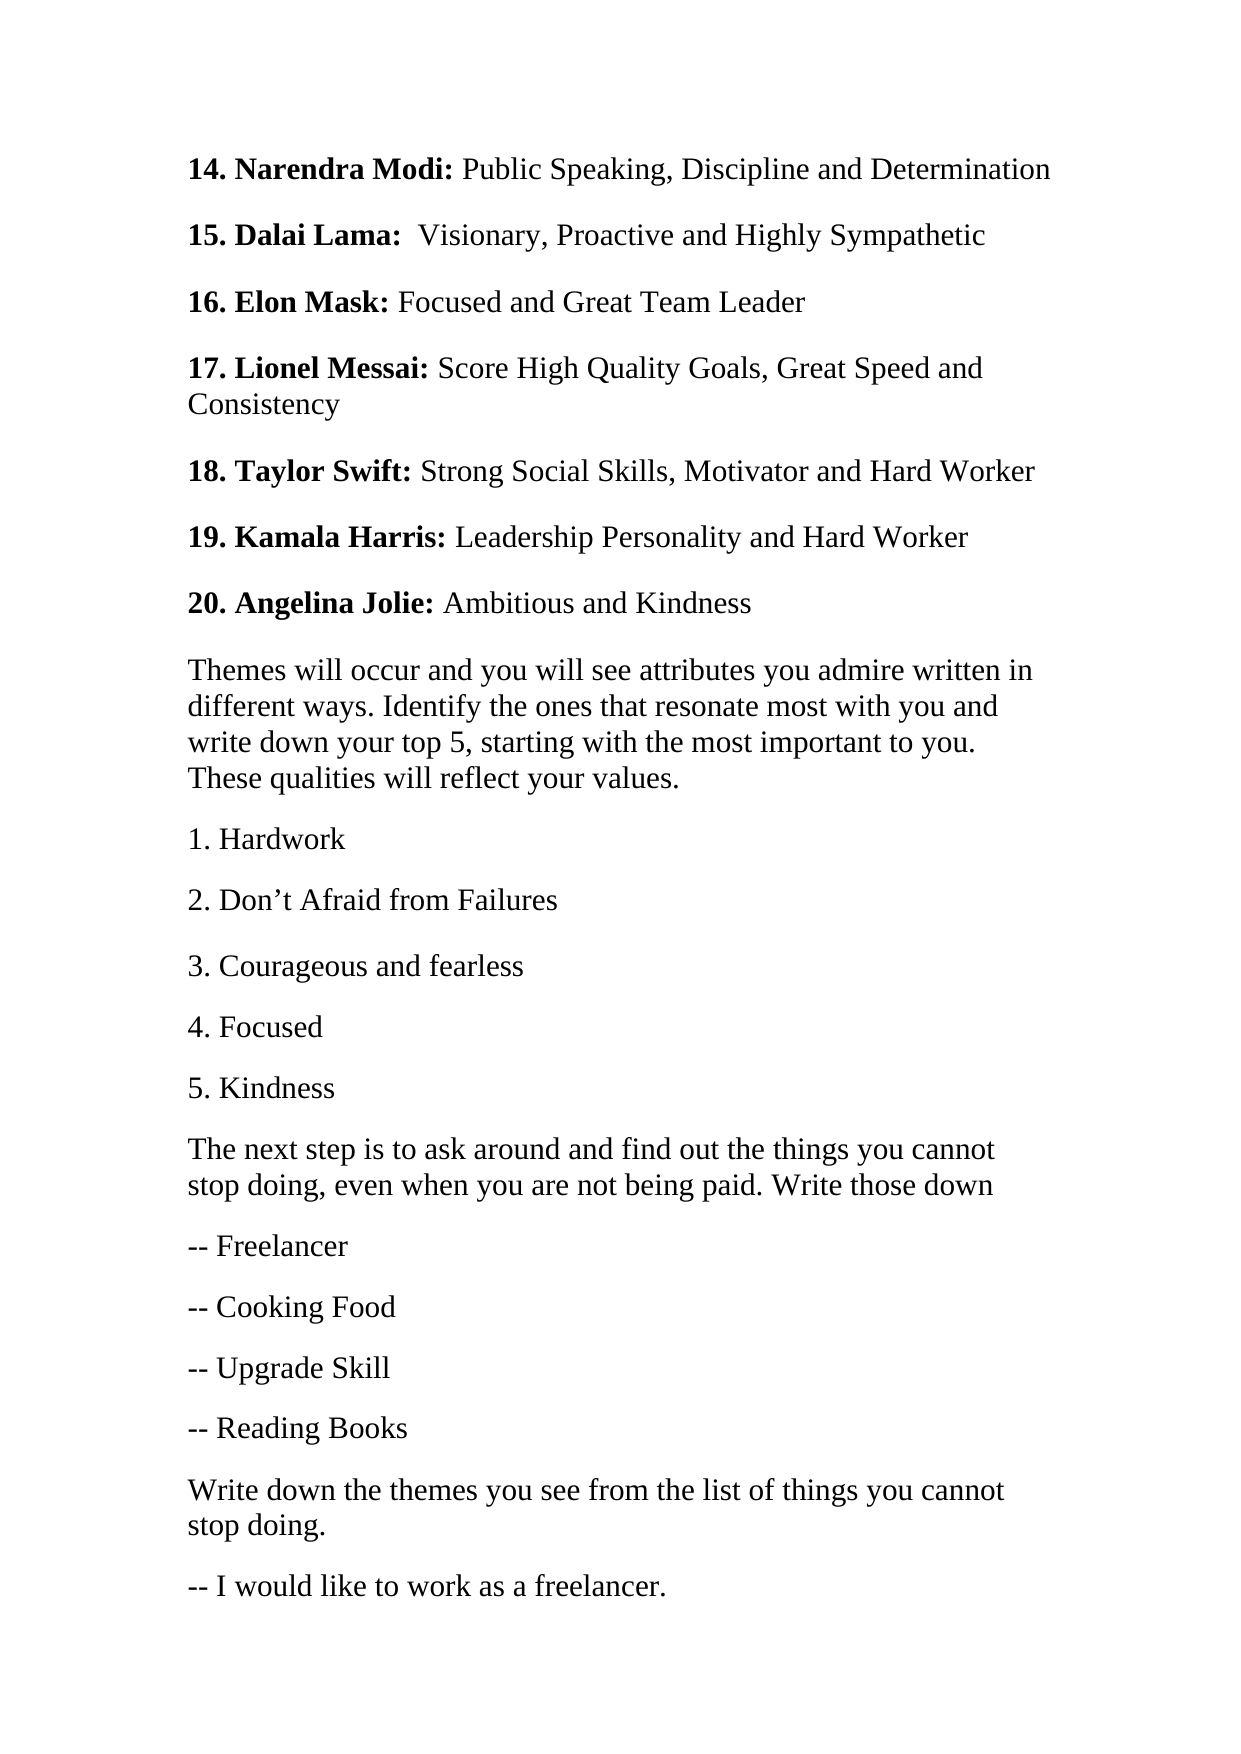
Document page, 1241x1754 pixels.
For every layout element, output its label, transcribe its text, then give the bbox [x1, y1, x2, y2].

list 16. Elon Mask: Focused and Great Team Leader [187, 283, 1053, 319]
text 3. Courageous and fearless [187, 947, 1053, 983]
text -- Freelancer [187, 1227, 1053, 1263]
text 1. Hardwork [187, 820, 1053, 856]
list 17. Lionel Messai: Score High Quality Goals, Great Speed and Consistency [187, 349, 1053, 421]
text The next step is to ask around and find out the things you cannot stop doing, even when you are not being paid. Write those down [187, 1130, 1053, 1202]
text Write down the themes you see from the list of things you cannot stop doing. [187, 1471, 1053, 1543]
text -- Cooking Food [187, 1288, 1053, 1324]
text -- I would like to work as a freelancer. [187, 1568, 1053, 1603]
text 4. Focused [187, 1008, 1053, 1044]
list 20. Angelina Jolie: Ambitious and Kindness [187, 585, 1053, 621]
list 2. Don’t Afraid from Failures [187, 881, 1053, 917]
list 19. Kamala Harris: Leadership Personality and Hard Worker [187, 518, 1053, 554]
list 14. Narendra Modi: Public Speaking, Discipline and Determination [187, 150, 1053, 186]
text 5. Kindness [187, 1069, 1053, 1105]
list 18. Taylor Swift: Strong Social Skills, Motivator and Hard Worker [187, 452, 1053, 488]
text -- Upgrade Skill [187, 1349, 1053, 1385]
text -- Reading Books [187, 1410, 1053, 1446]
text Themes will occur and you will see attributes you admire written in different ways. Identify the ones that resonate most with you and write down your top 5, starting with the most important to you. These qualities will reflect your values. [187, 651, 1053, 795]
list 15. Dalai Lama: Visionary, Proactive and Highly Sympathetic [187, 216, 1053, 252]
